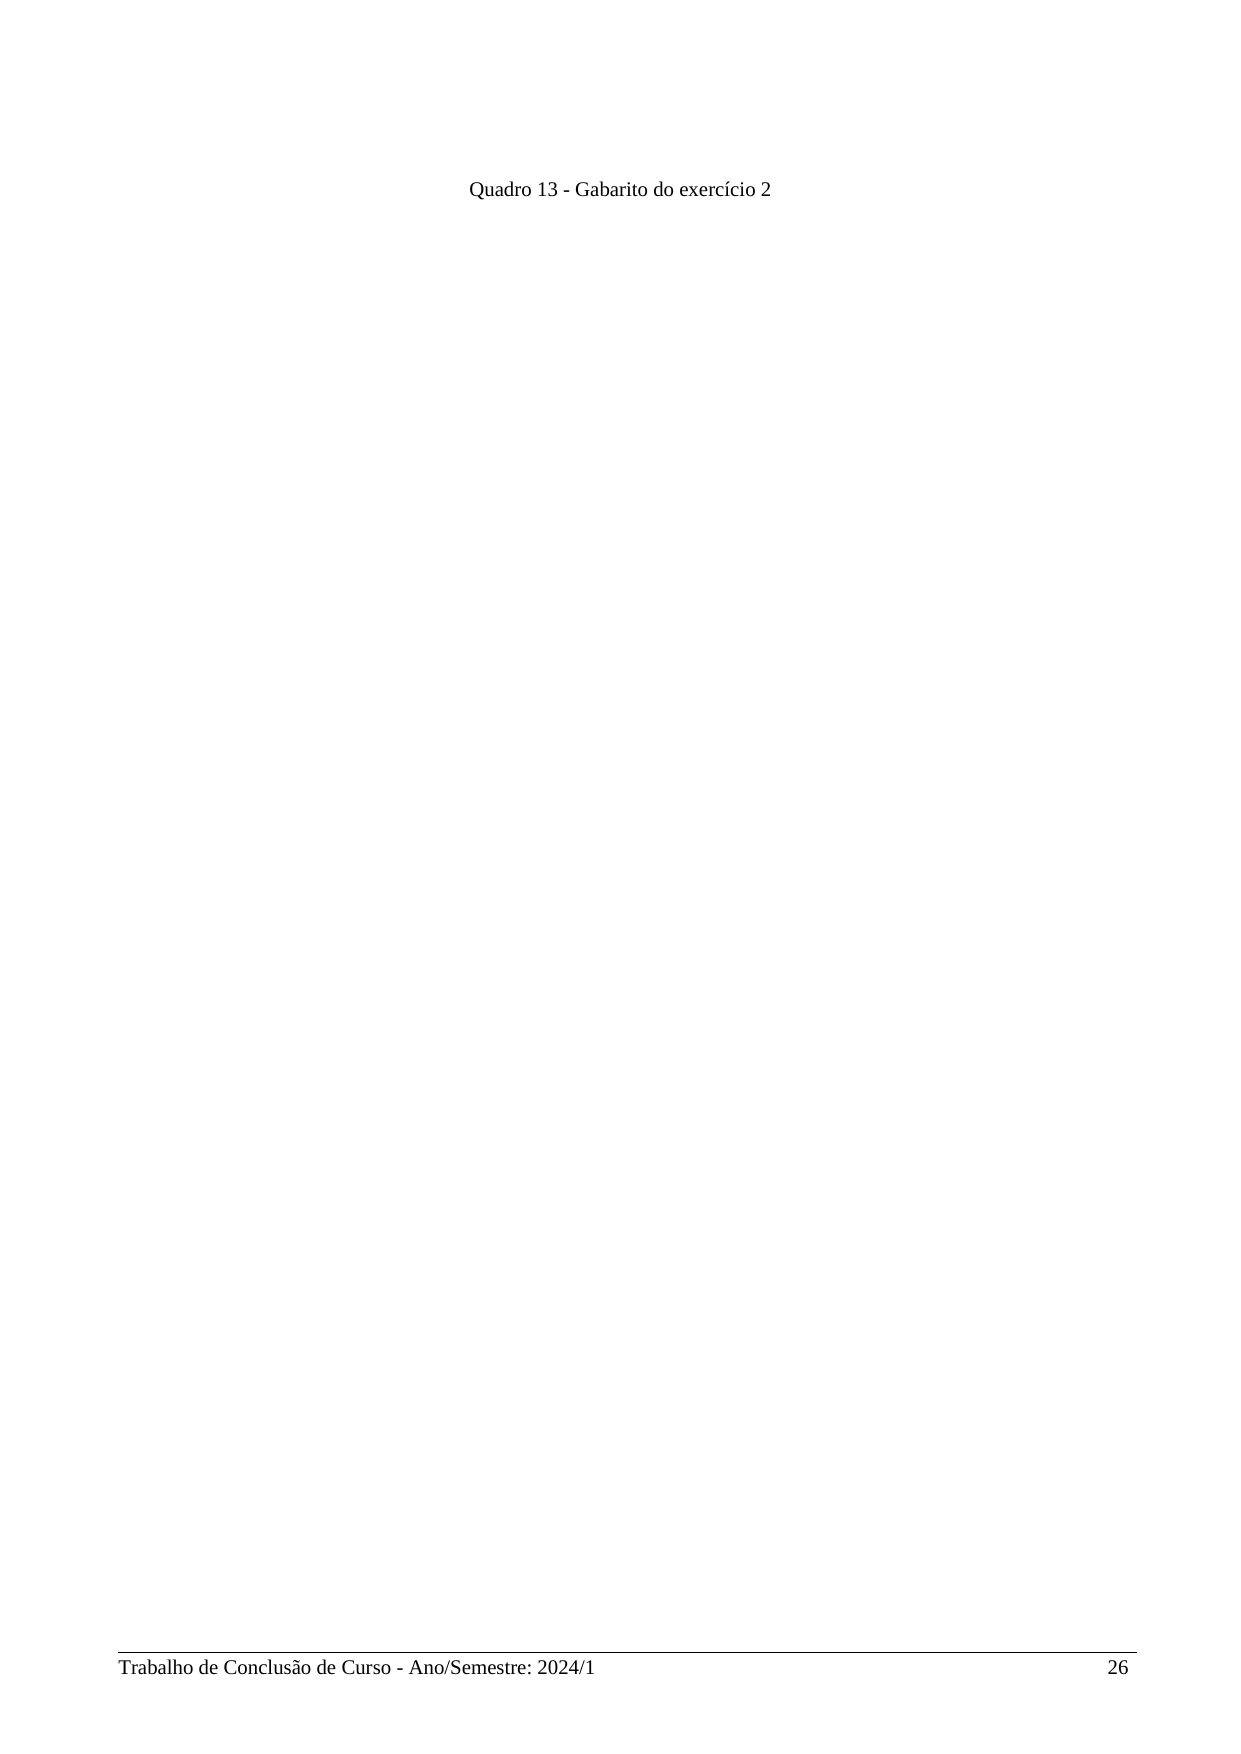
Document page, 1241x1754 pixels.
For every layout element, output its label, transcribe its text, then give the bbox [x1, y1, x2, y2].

text Quadro 13 - Gabarito do exercício 2 [118, 177, 1122, 201]
